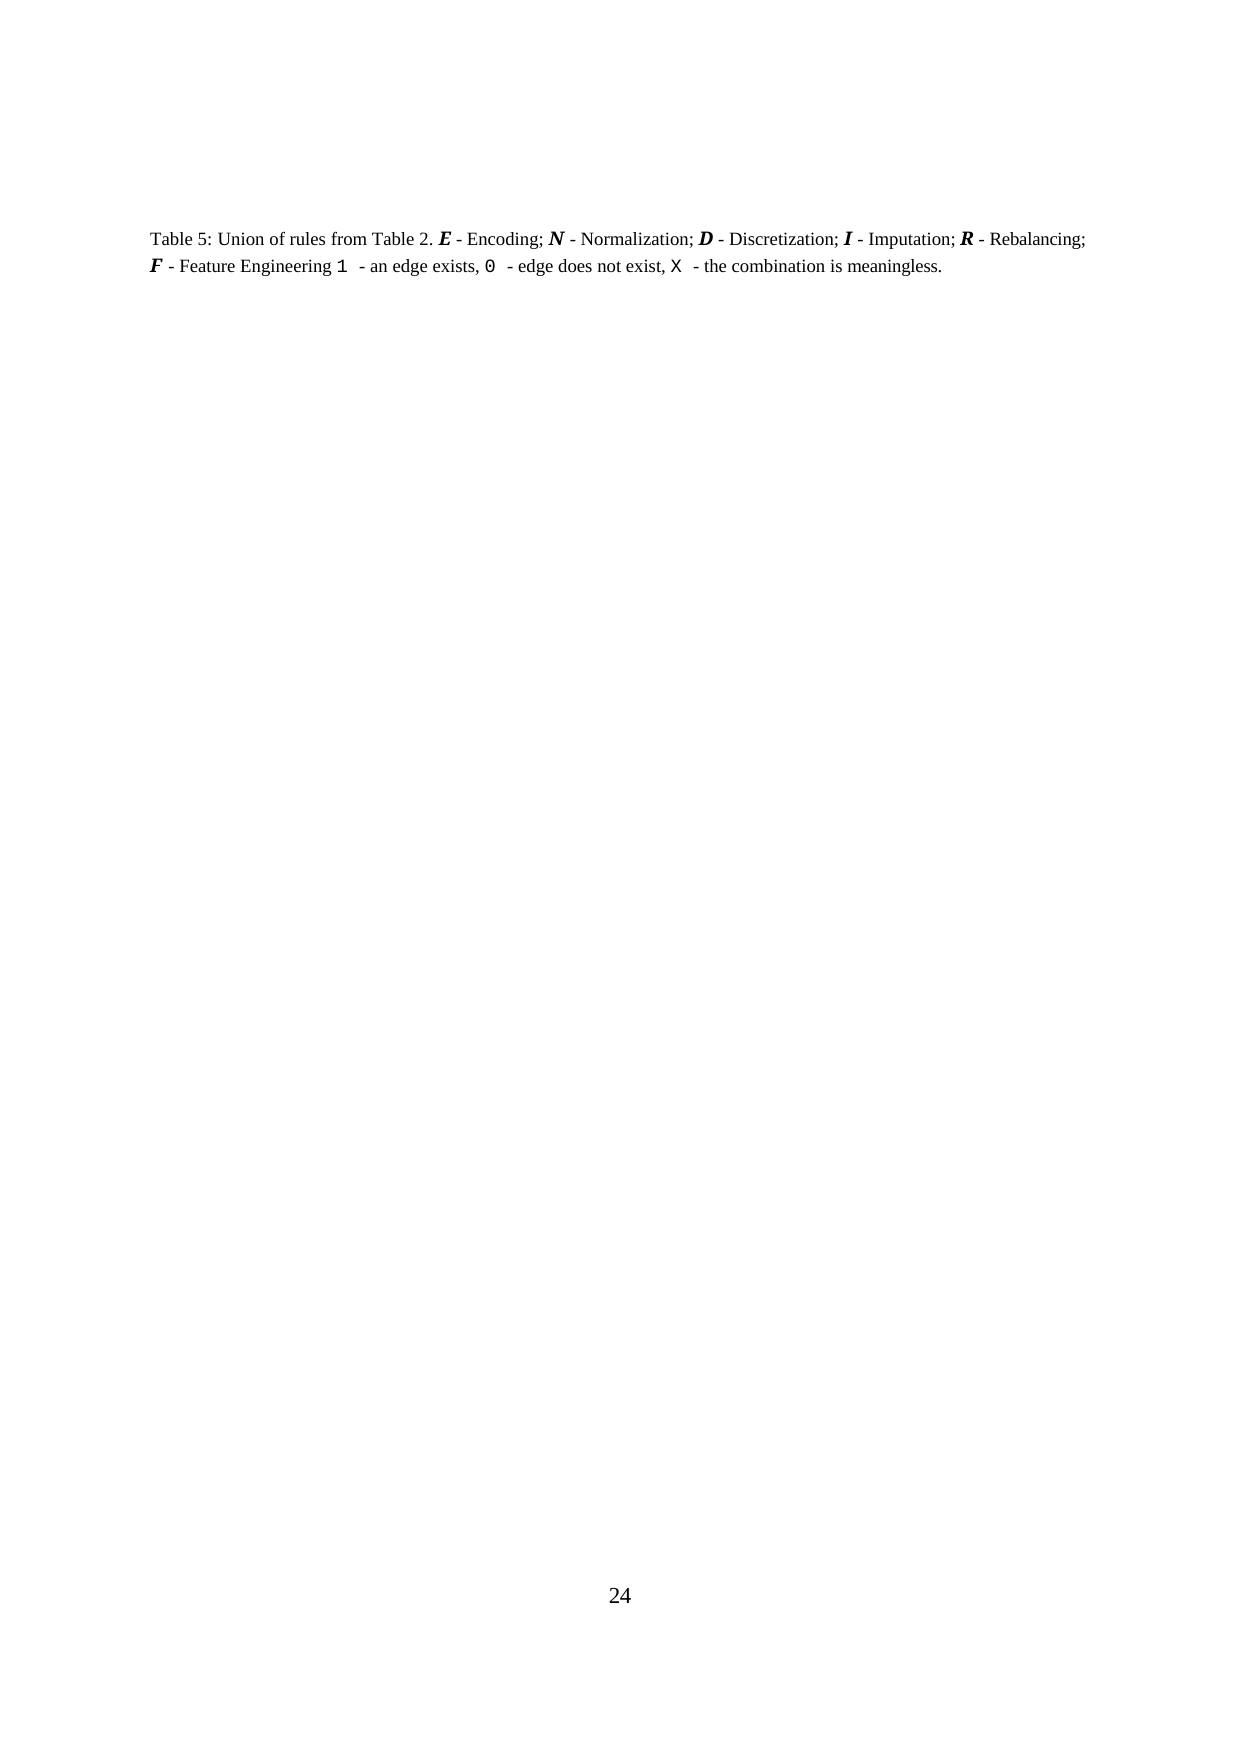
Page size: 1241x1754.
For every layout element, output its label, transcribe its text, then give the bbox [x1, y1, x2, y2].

text Table 5: Union of rules from Table 2. E - Encoding; N - Normalization; D - Discretization; I - Imputation; R - Rebalancing; [150, 226, 1146, 251]
text F - Feature Engineering 1 - an edge exists, 0 - edge does not exist, X - the combination is meaningless. [150, 252, 1146, 278]
